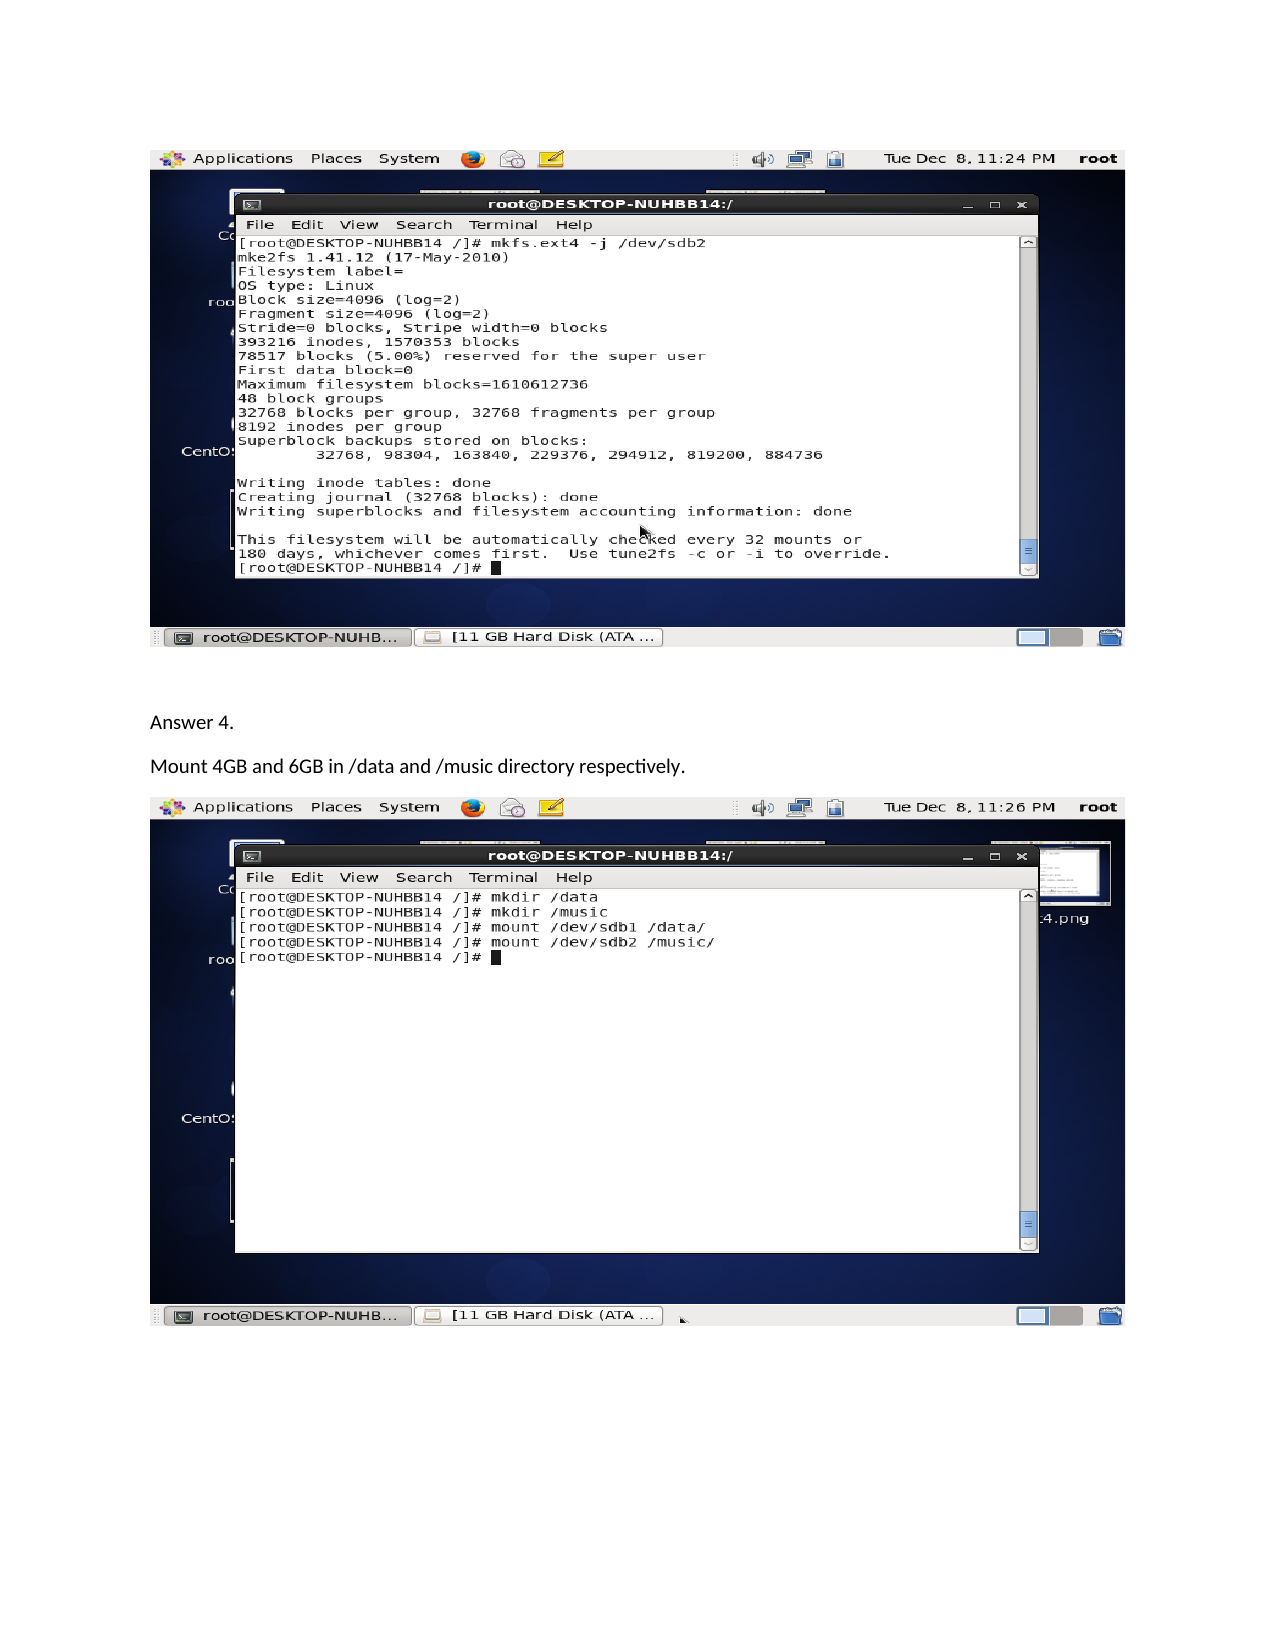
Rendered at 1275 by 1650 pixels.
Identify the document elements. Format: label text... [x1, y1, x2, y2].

picture [150, 150, 1125, 647]
picture [150, 797, 1125, 1326]
text Answer 4. [150, 709, 1125, 734]
text Mount 4GB and 6GB in /data and /music directory respectively. [150, 753, 1125, 778]
